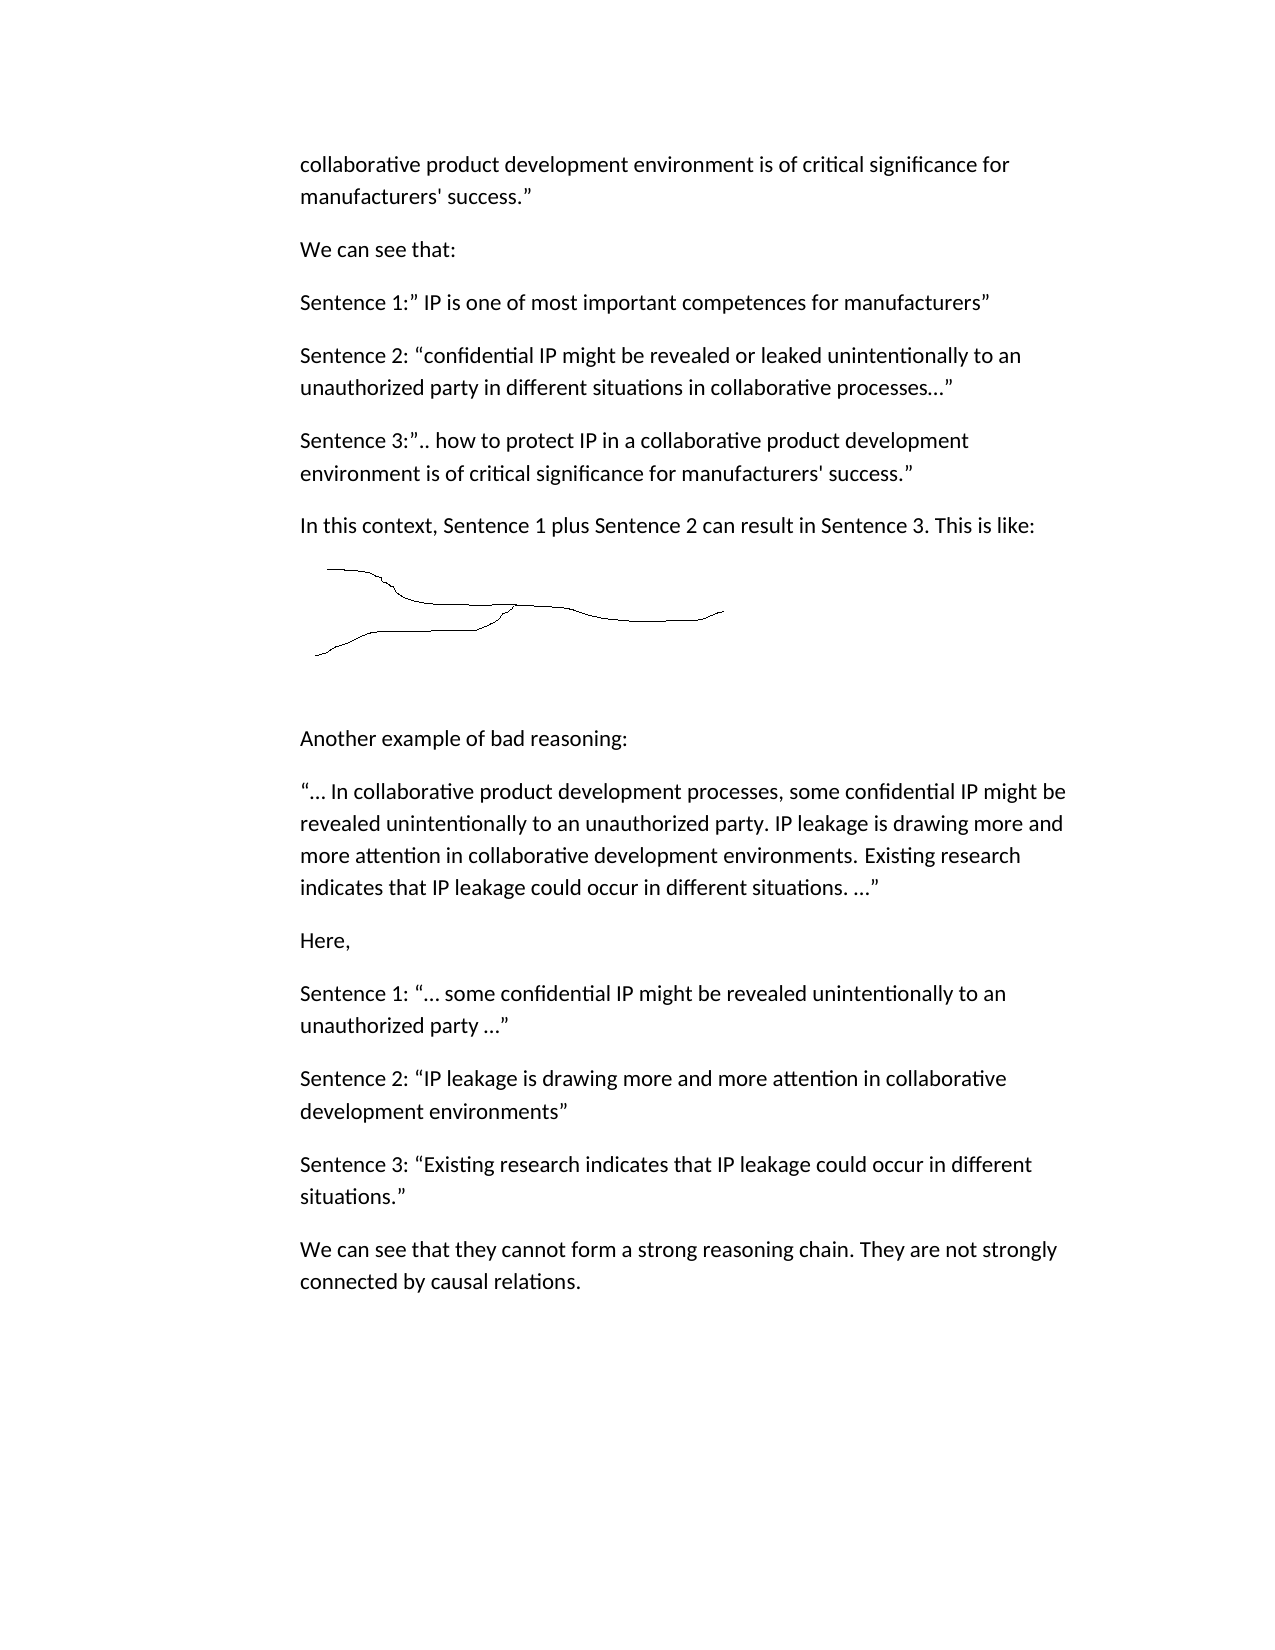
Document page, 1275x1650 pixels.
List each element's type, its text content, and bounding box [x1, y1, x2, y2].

text Sentence 2: “IP leakage is drawing more and more attention in collaborative development environments” [300, 1064, 1087, 1125]
text “… In collaborative product development processes, some confidential IP might be revealed unintentionally to an unauthorized party. IP leakage is drawing more and more attention in collaborative development environments. Existing research indicates that IP leakage could occur in different situations. …” [300, 777, 1087, 901]
text Another example of bad reasoning: [300, 724, 1087, 752]
text Sentence 1:” IP is one of most important competences for manufacturers” [300, 288, 1087, 316]
text Sentence 3: “Existing research indicates that IP leakage could occur in different situations.” [300, 1150, 1087, 1210]
text Sentence 1: “… some confidential IP might be revealed unintentionally to an unauthorized party …” [300, 979, 1087, 1039]
text In this context, Sentence 1 plus Sentence 2 can result in Sentence 3. This is like: [300, 512, 1087, 540]
text Here, [300, 926, 1087, 954]
text We can see that they cannot form a strong reasoning chain. They are not strongly connected by causal relations. [300, 1235, 1087, 1295]
text Sentence 2: “confidential IP might be revealed or leaked unintentionally to an unauthorized party in different situations in collaborative processes…” [300, 341, 1087, 401]
text Sentence 3:”.. how to protect IP in a collaborative product development environment is of critical significance for manufacturers' success.” [300, 426, 1087, 487]
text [300, 150, 1087, 210]
text We can see that: [300, 235, 1087, 263]
